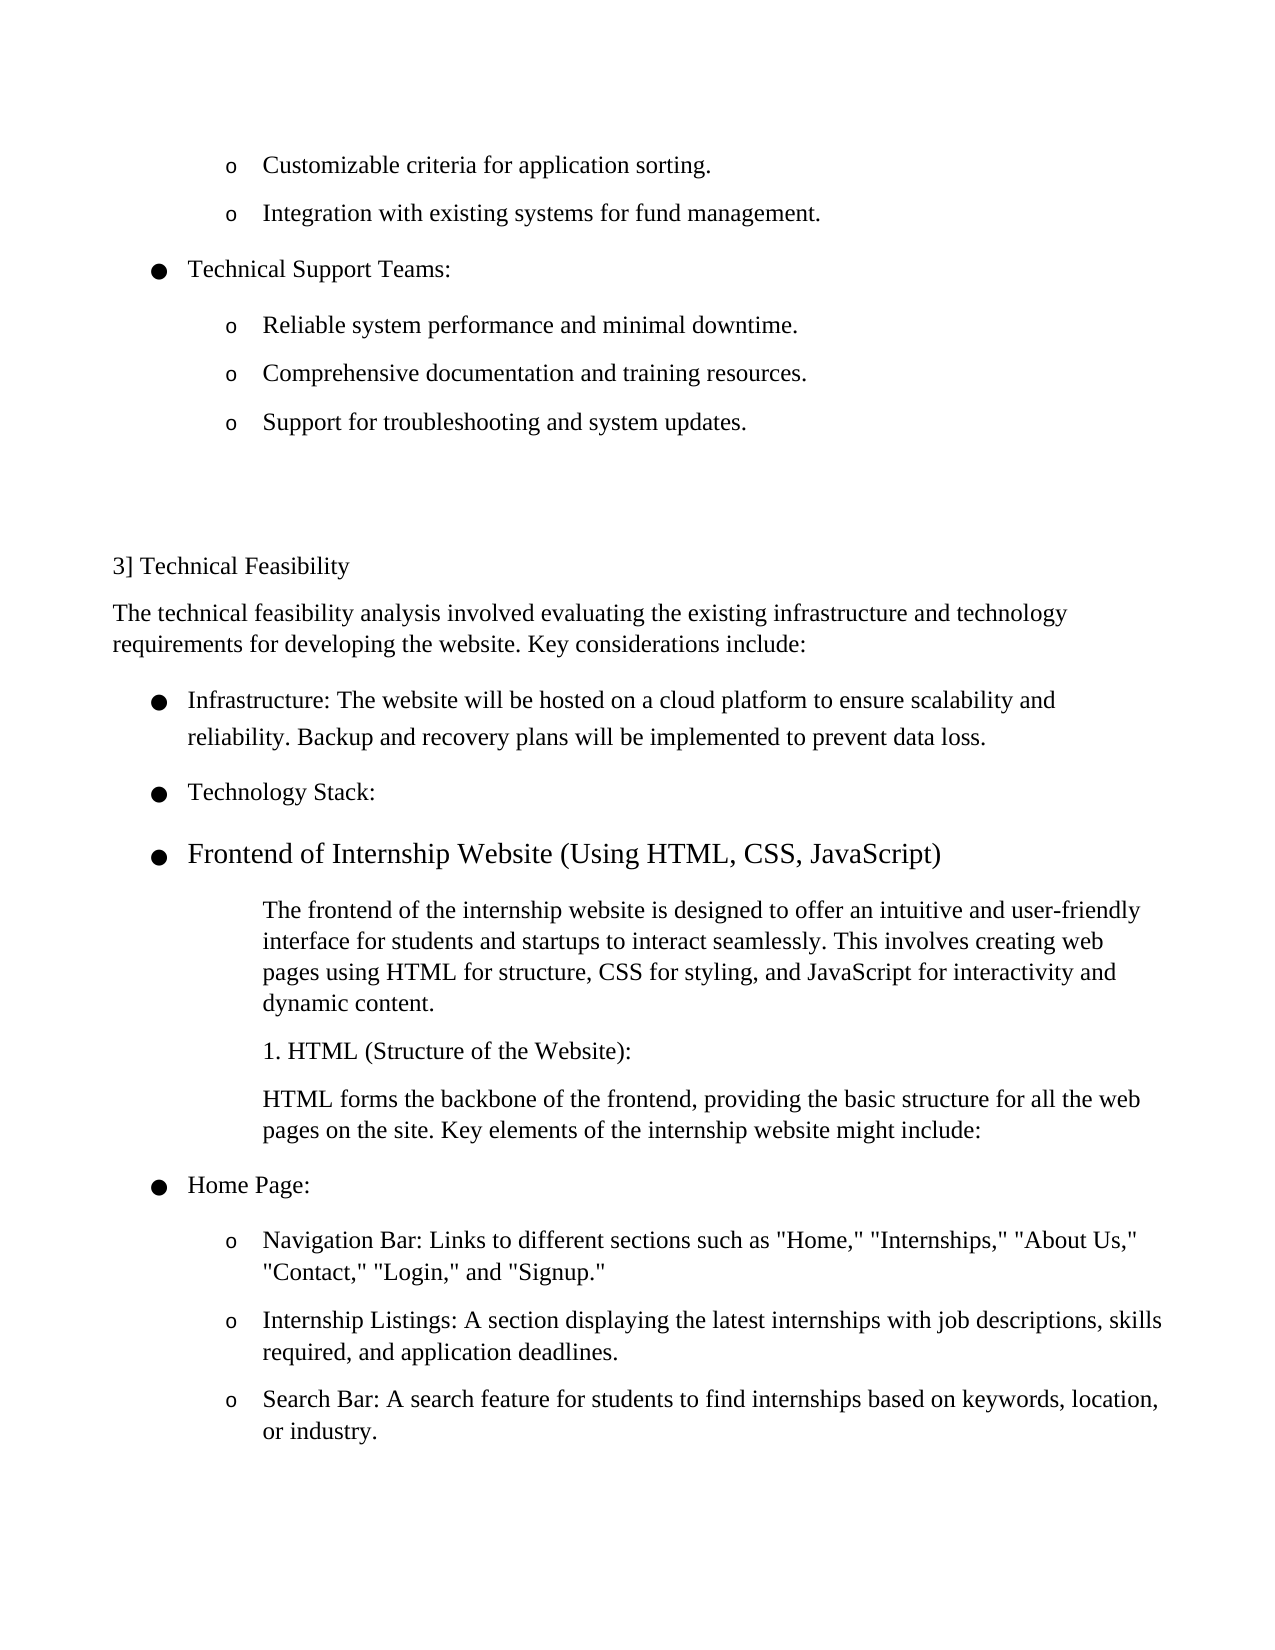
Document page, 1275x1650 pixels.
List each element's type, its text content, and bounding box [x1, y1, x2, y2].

list Infrastructure: The website will be hosted on a cloud platform to ensure scalability and reliability. Backup and recovery plans will be implemented to prevent data loss. [150, 677, 1162, 751]
list Technology Stack: [150, 770, 1162, 813]
list Technical Support Teams: [150, 247, 1162, 290]
list Home Page: [150, 1163, 1162, 1205]
list Navigation Bar: Links to different sections such as "Home," "Internships," "About Us," "Contact," "Login," and "Signup." [225, 1225, 1162, 1286]
text The technical feasibility analysis involved evaluating the existing infrastructure and technology requirements for developing the website. Key considerations include: [112, 598, 1162, 658]
list Internship Listings: A section displaying the latest internships with job descriptions, skills required, and application deadlines. [225, 1305, 1162, 1366]
list Search Bar: A search feature for students to find internships based on keywords, location, or industry. [225, 1384, 1162, 1445]
list Support for troubleshooting and system updates. [225, 407, 1162, 436]
list Frontend of Internship Website (Using HTML, CSS, JavaScript) [150, 833, 1162, 875]
text HTML forms the backbone of the frontend, providing the basic structure for all the web pages on the site. Key elements of the internship website might include: [262, 1084, 1162, 1144]
text 1. HTML (Structure of the Website): [262, 1036, 1162, 1065]
list Integration with existing systems for fund management. [225, 198, 1162, 228]
list Comprehensive documentation and training resources. [225, 358, 1162, 388]
list Reliable system performance and minimal downtime. [225, 310, 1162, 339]
text 3] Technical Feasibility [112, 551, 1162, 579]
text The frontend of the internship website is designed to offer an intuitive and user-friendly interface for students and startups to interact seamlessly. This involves creating web pages using HTML for structure, CSS for styling, and JavaScript for interactivity and dynamic content. [262, 895, 1162, 1017]
list Customizable criteria for application sorting. [225, 150, 1162, 179]
